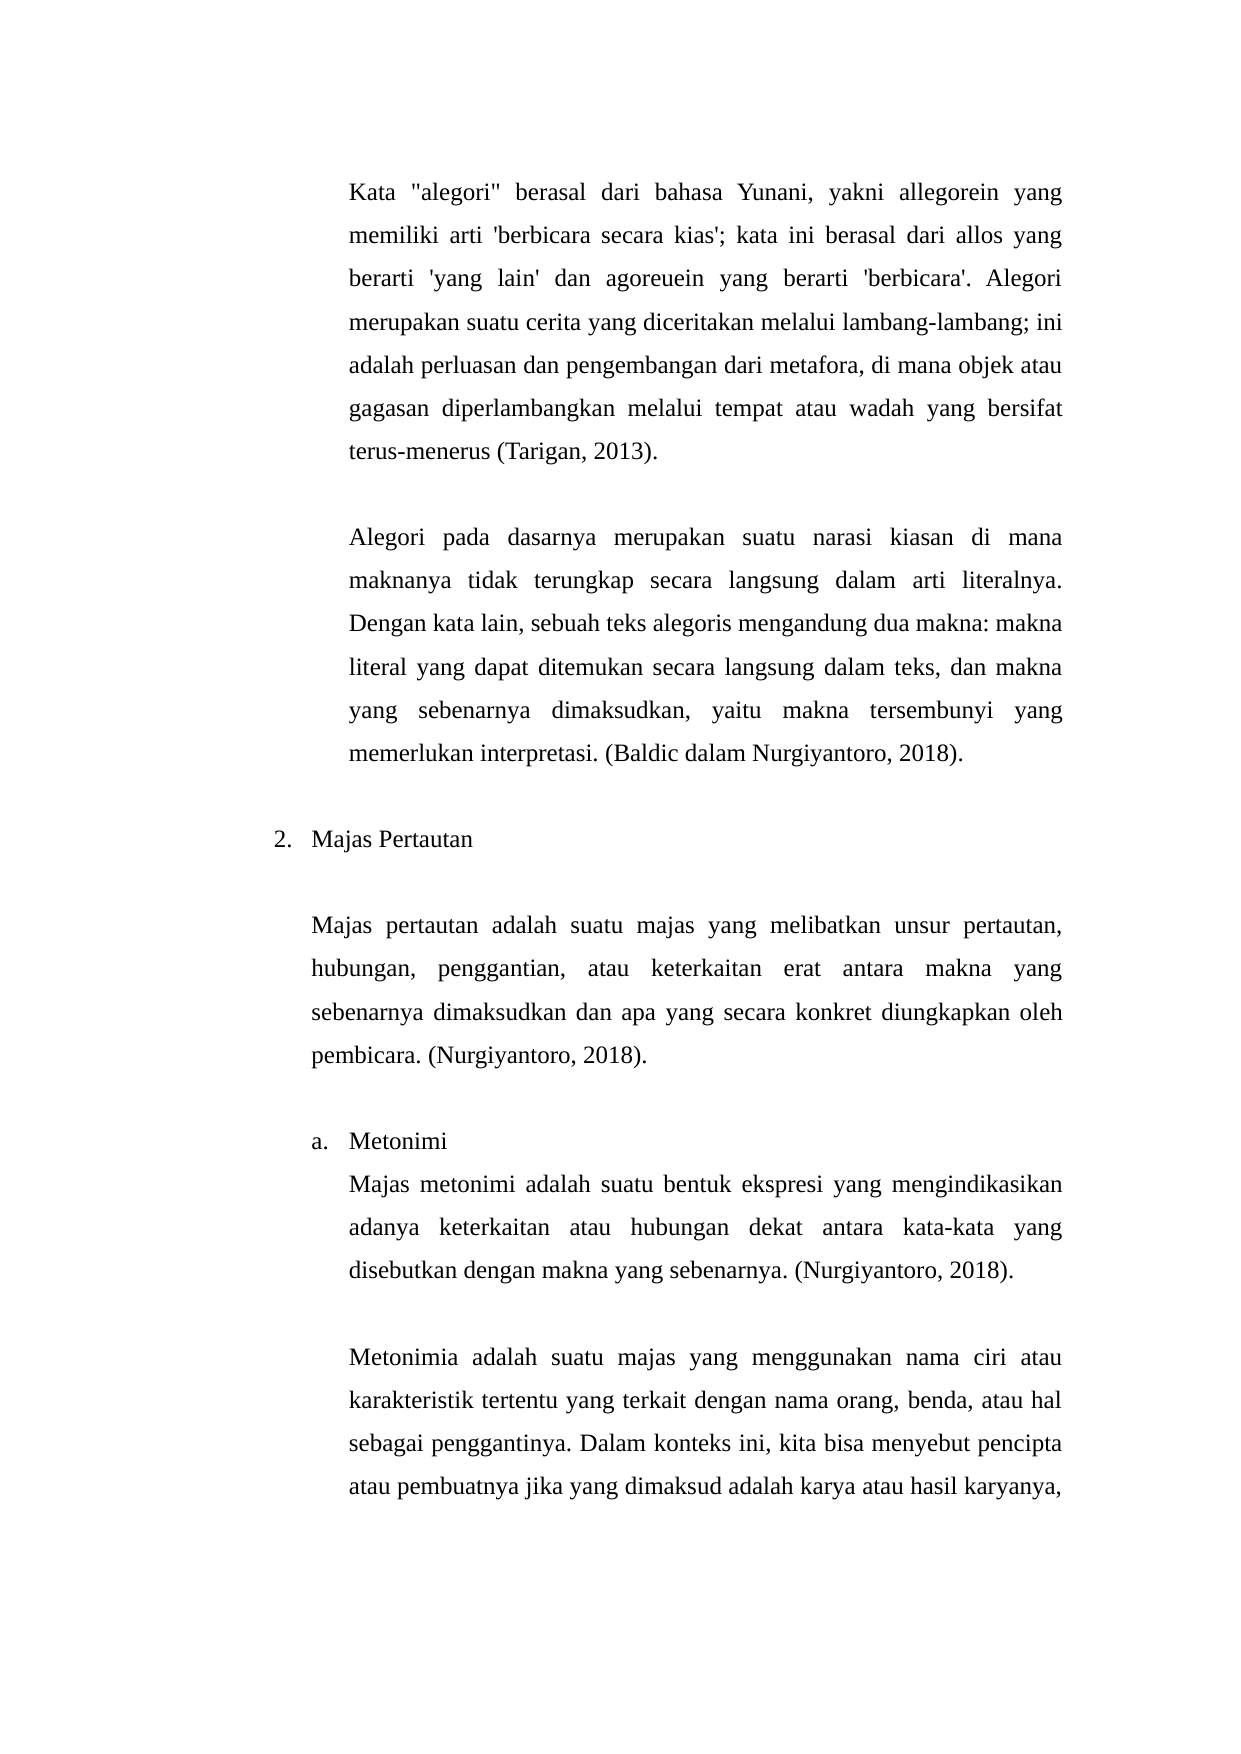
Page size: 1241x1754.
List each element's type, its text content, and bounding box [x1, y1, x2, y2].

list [349, 1342, 1063, 1500]
list Majas pertautan adalah suatu majas yang melibatkan unsur pertautan, hubungan, penggantian, atau keterkaitan erat antara makna yang sebenarnya dimaksudkan dan apa yang secara konkret diungkapkan oleh pembicara. (Nurgiyantoro, 2018). [311, 910, 1063, 1068]
list Metonimi [311, 1126, 1063, 1155]
list Kata "alegori" berasal dari bahasa Yunani, yakni allegorein yang memiliki arti 'berbicara secara kias'; kata ini berasal dari allos yang berarti 'yang lain' dan agoreuein yang berarti 'berbicara'. Alegori merupakan suatu cerita yang diceritakan melalui lambang-lambang; ini adalah perluasan dan pengembangan dari metafora, di mana objek atau gagasan diperlambangkan melalui tempat atau wadah yang bersifat terus-menerus (Tarigan, 2013). [349, 177, 1063, 465]
list Majas metonimi adalah suatu bentuk ekspresi yang mengindikasikan adanya keterkaitan atau hubungan dekat antara kata-kata yang disebutkan dengan makna yang sebenarnya. (Nurgiyantoro, 2018). [349, 1169, 1063, 1284]
list Majas Pertautan [274, 824, 1063, 853]
list Alegori pada dasarnya merupakan suatu narasi kiasan di mana maknanya tidak terungkap secara langsung dalam arti literalnya. Dengan kata lain, sebuah teks alegoris mengandung dua makna: makna literal yang dapat ditemukan secara langsung dalam teks, dan makna yang sebenarnya dimaksudkan, yaitu makna tersembunyi yang memerlukan interpretasi. (Baldic dalam Nurgiyantoro, 2018). [349, 522, 1063, 767]
